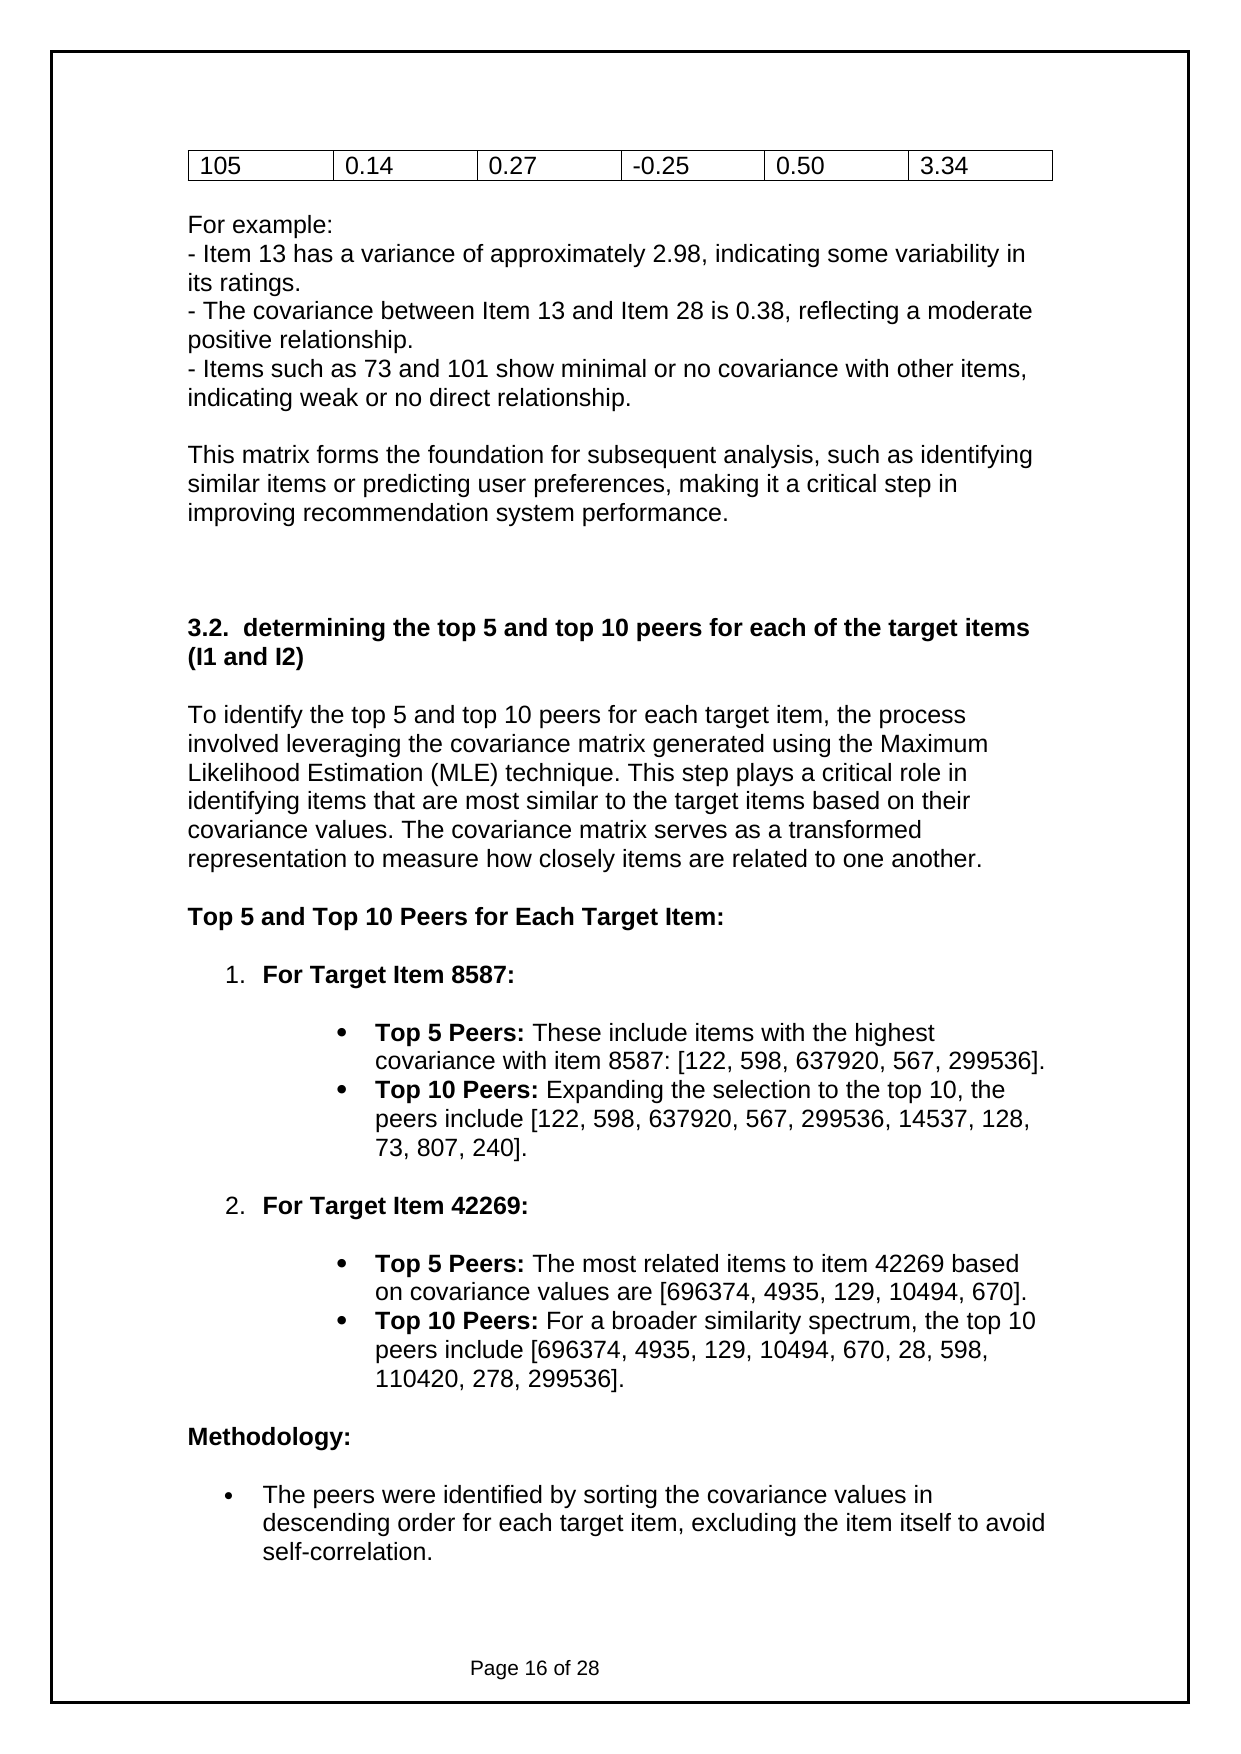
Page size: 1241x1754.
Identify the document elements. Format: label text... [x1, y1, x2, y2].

table_cell 0.50 [765, 151, 908, 180]
list Top 5 Peers: These include items with the highest covariance with item 8587: [122, 598, 637920, 567, 299536]. [337, 1017, 1053, 1075]
text Top 5 and Top 10 Peers for Each Target Item: [187, 902, 1053, 930]
table_cell -0.25 [622, 151, 764, 180]
text For example: - Item 13 has a variance of approximately 2.98, indicating some variability in its ratings. - The covariance between Item 13 and Item 28 is 0.38, reflecting a moderate positive relationship. - Items such as 73 and 101 show minimal or no covariance with other items, indicating weak or no direct relationship. This matrix forms the foundation for subsequent analysis, such as identifying similar items or predicting user preferences, making it a critical step in improving recommendation system performance. [187, 210, 1053, 526]
text To identify the top 5 and top 10 peers for each target item, the process involved leveraging the covariance matrix generated using the Maximum Likelihood Estimation (MLE) technique. This step plays a critical role in identifying items that are most similar to the target items based on their covariance values. The covariance matrix serves as a transformed representation to measure how closely items are related to one another. [187, 700, 1053, 872]
list For Target Item 8587: [225, 959, 1053, 988]
list Top 5 Peers: The most related items to item 42269 based on covariance values are [696374, 4935, 129, 10494, 670]. [337, 1248, 1053, 1306]
text Methodology: [187, 1422, 1053, 1450]
table_cell 0.14 [334, 151, 477, 180]
list For Target Item 42269: [225, 1191, 1053, 1219]
list Top 10 Peers: Expanding the selection to the top 10, the peers include [122, 598, 637920, 567, 299536, 14537, 128, 73, 807, 240]. [337, 1075, 1053, 1161]
list The peers were identified by sorting the covariance values in descending order for each target item, excluding the item itself to avoid self-correlation. [225, 1479, 1053, 1566]
table_cell 3.34 [909, 151, 1052, 180]
table_cell 0.27 [478, 151, 621, 180]
text 3.2. determining the top 5 and top 10 peers for each of the target items (I1 and I2) [187, 613, 1053, 671]
list Top 10 Peers: For a broader similarity spectrum, the top 10 peers include [696374, 4935, 129, 10494, 670, 28, 598, 110420, 278, 299536]. [337, 1306, 1053, 1392]
table_cell 105 [189, 151, 333, 180]
